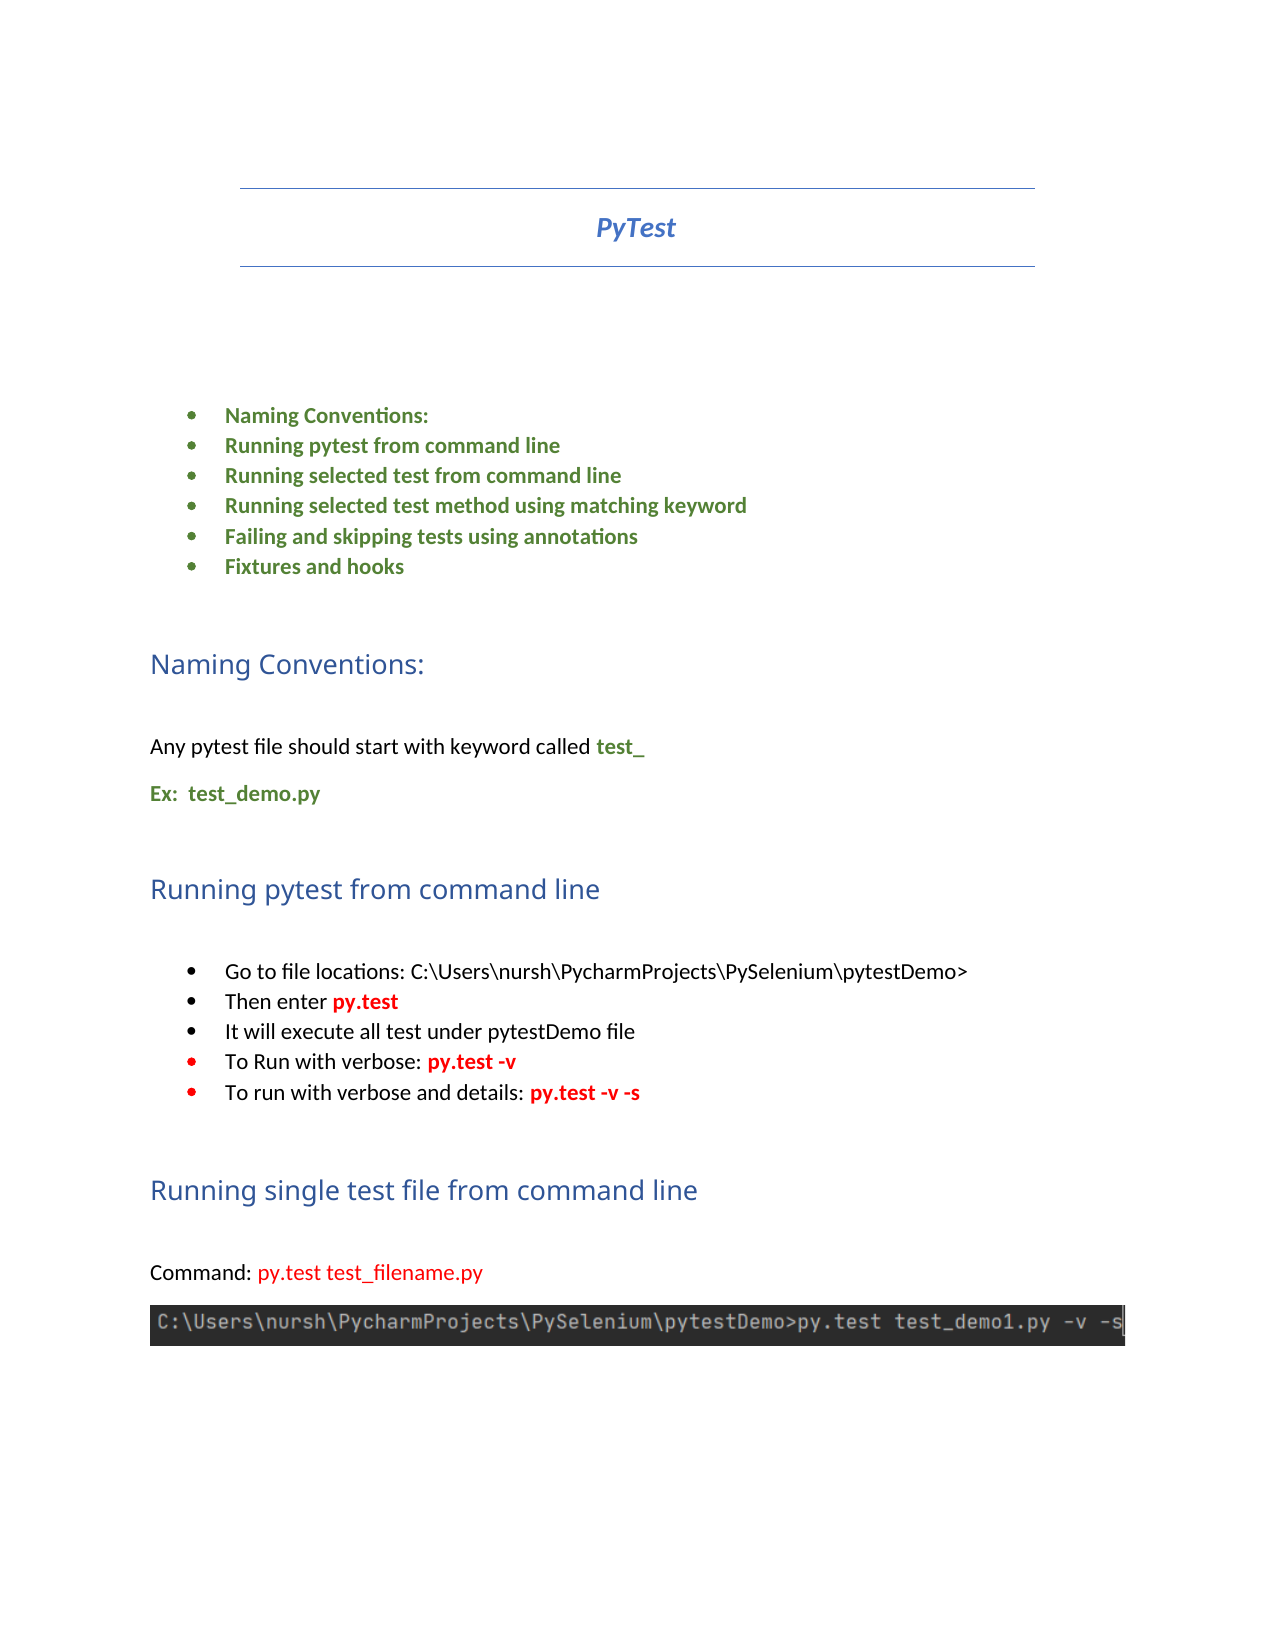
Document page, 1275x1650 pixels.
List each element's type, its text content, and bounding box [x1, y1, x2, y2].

list Naming Conventions: [187, 401, 1125, 429]
list Go to file locations: C:\Users\nursh\PycharmProjects\PySelenium\pytestDemo> [187, 957, 1125, 985]
list Failing and skipping tests using annotations [187, 522, 1125, 550]
text Ex: test_demo.py [150, 779, 1125, 807]
list Then enter py.test [187, 987, 1125, 1015]
list To run with verbose and details: py.test -v -s [187, 1078, 1125, 1106]
list To Run with verbose: py.test -v [187, 1047, 1125, 1075]
list It will execute all test under pytestDemo file [187, 1017, 1125, 1045]
list Running selected test method using matching keyword [187, 492, 1125, 519]
list Running pytest from command line [187, 431, 1125, 459]
subtitle Naming Conventions: [150, 646, 1125, 683]
text Command: py.test test_filename.py [150, 1258, 1125, 1286]
picture [150, 1305, 1125, 1346]
text PyTest [240, 189, 1035, 266]
subtitle Running pytest from command line [150, 870, 1125, 907]
subtitle Running single test file from command line [150, 1171, 1125, 1208]
text Any pytest file should start with keyword called test_ [150, 732, 1125, 760]
list Fixtures and hooks [187, 552, 1125, 580]
list Running selected test from command line [187, 461, 1125, 489]
